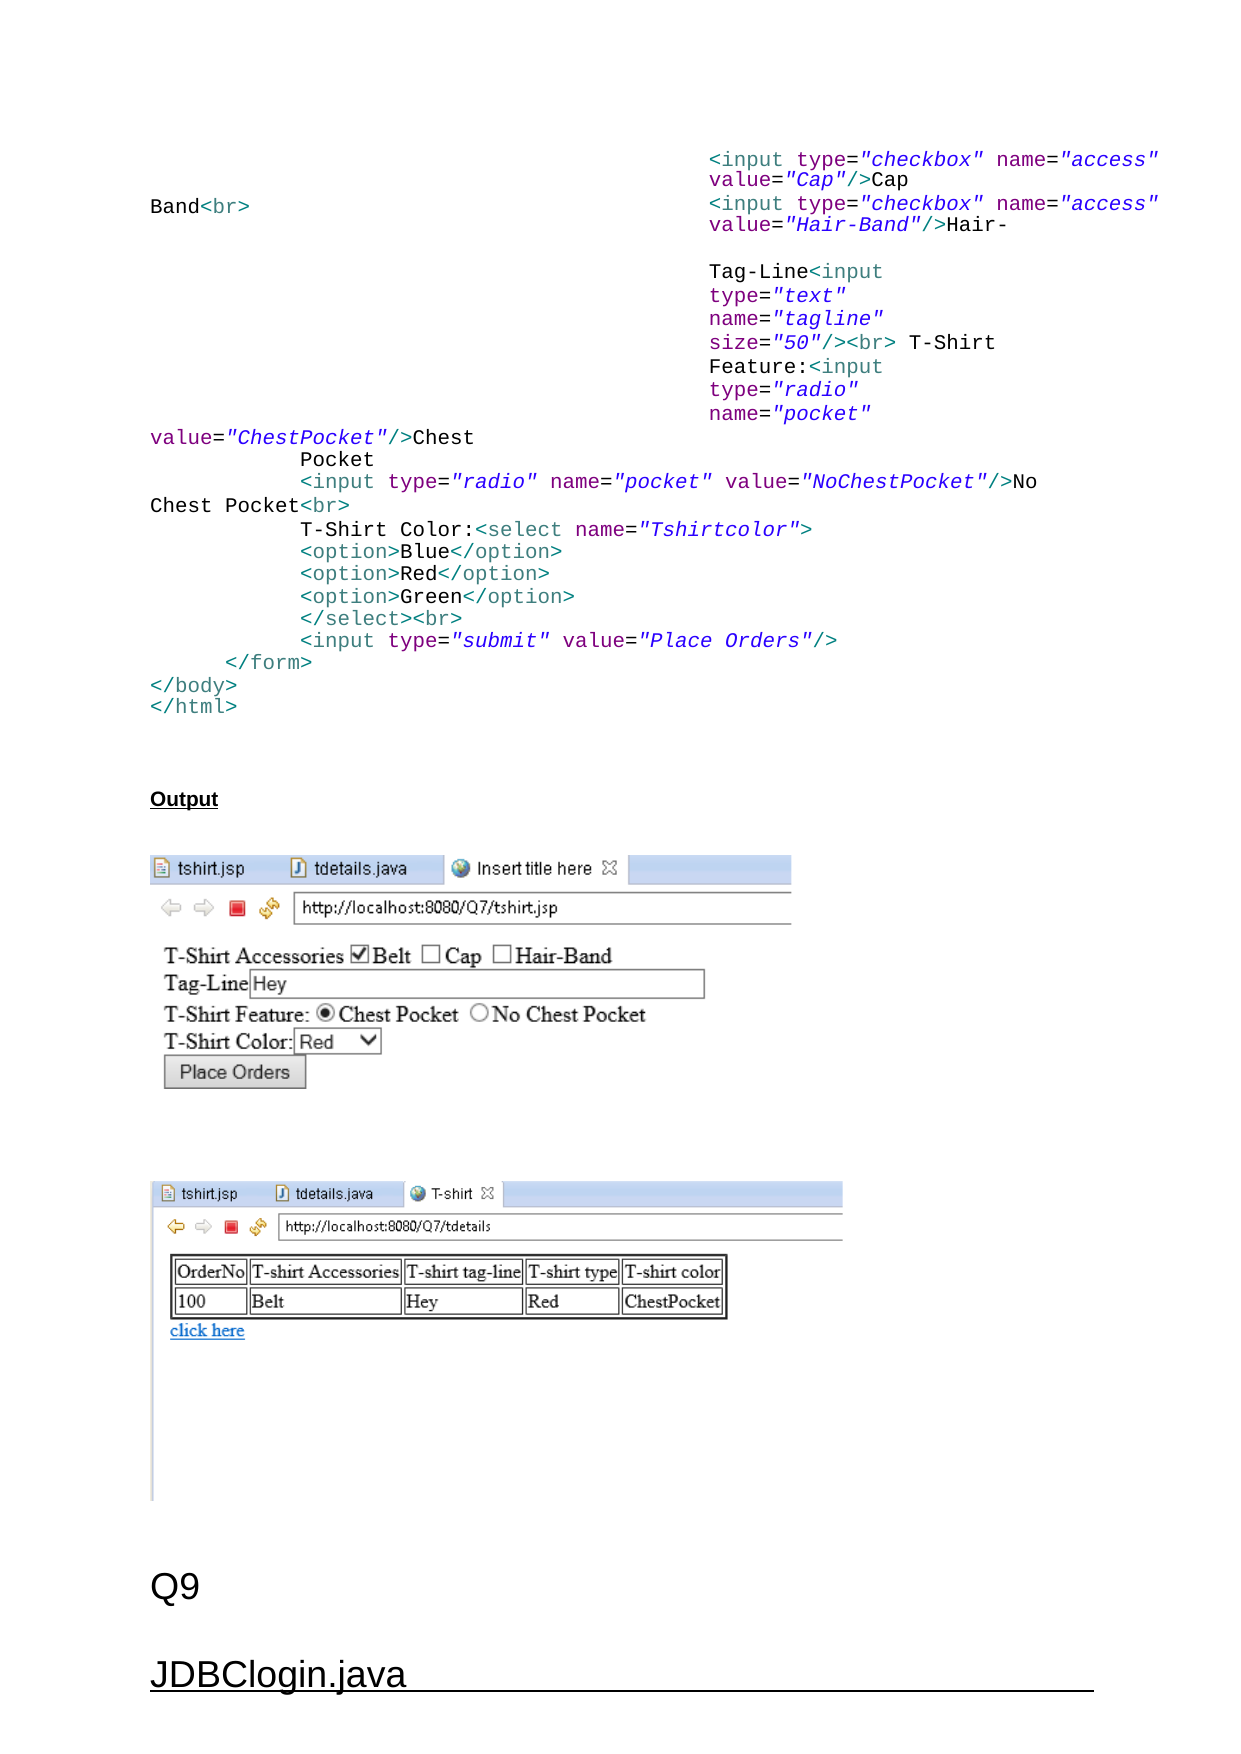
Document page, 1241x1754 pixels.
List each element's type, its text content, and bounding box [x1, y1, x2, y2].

text Pocket [300, 449, 1221, 471]
text Band<br> [150, 196, 663, 219]
subtitle Output [150, 787, 1221, 811]
text <option>Green</option> [300, 585, 1221, 607]
text JDBClogin.java [150, 1652, 1221, 1695]
text <input type="checkbox" name="access" value="Cap"/>Cap [708, 148, 1221, 193]
text </html> [150, 697, 1221, 720]
text Q9 [150, 1564, 1221, 1607]
text T-Shirt Color:<select name="Tshirtcolor"> [300, 518, 1221, 541]
text <option>Blue</option> [300, 541, 1221, 563]
text value="ChestPocket"/>Chest [150, 427, 1221, 449]
text <input type="radio" name="pocket" value="NoChestPocket"/>No Chest Pocket<br> [150, 471, 1039, 518]
picture [150, 1181, 843, 1501]
text <input type="checkbox" name="access" value="Hair-Band"/>Hair- [708, 193, 1221, 237]
picture [150, 855, 792, 1089]
text Tag-Line<input type="text" name="tagline" size="50"/><br> T-Shirt Feature:<input type="radio" name="pocket" [708, 261, 1013, 427]
text <option>Red</option> [300, 563, 1221, 585]
text </form> [225, 652, 1221, 674]
text </body> [150, 674, 1221, 696]
text </select><br> [300, 607, 1221, 630]
text <input type="submit" value="Place Orders"/> [300, 630, 1221, 652]
